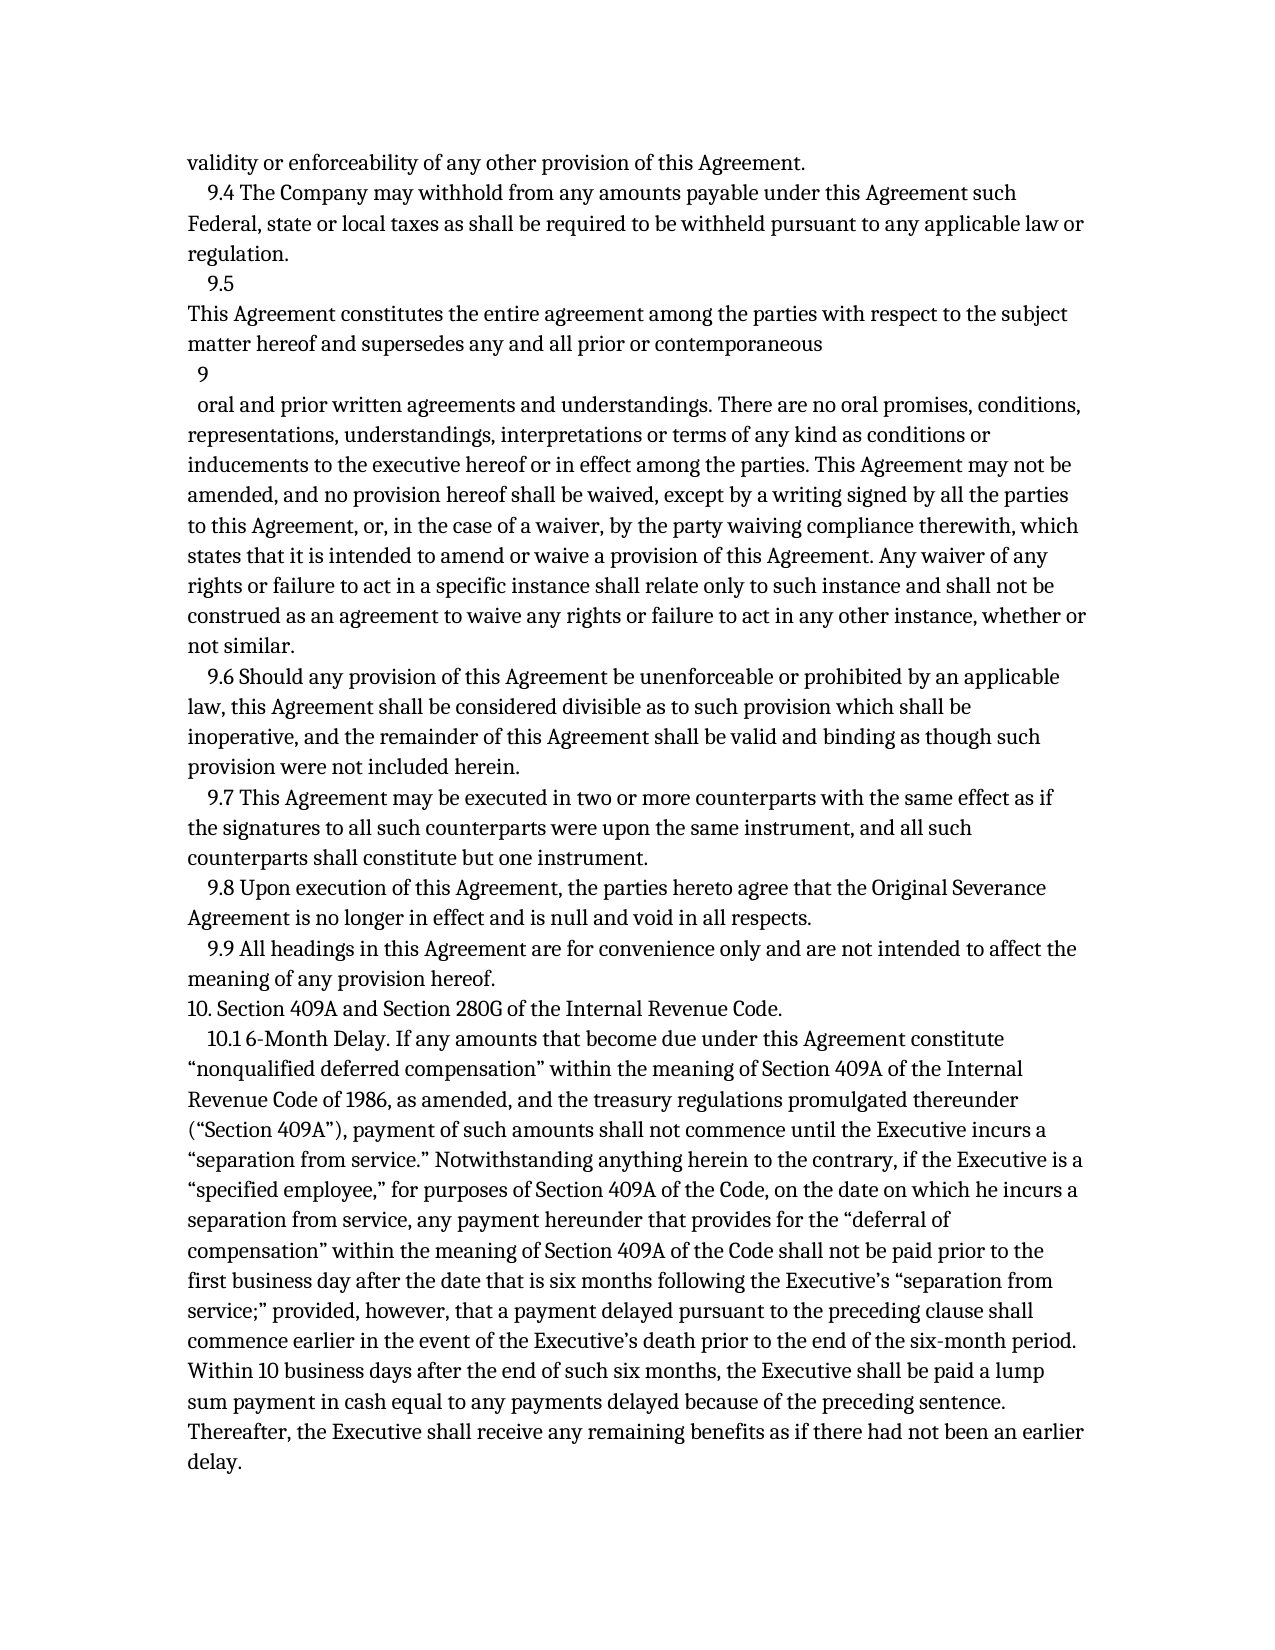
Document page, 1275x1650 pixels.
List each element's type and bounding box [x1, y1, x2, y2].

text [187, 150, 1087, 1475]
